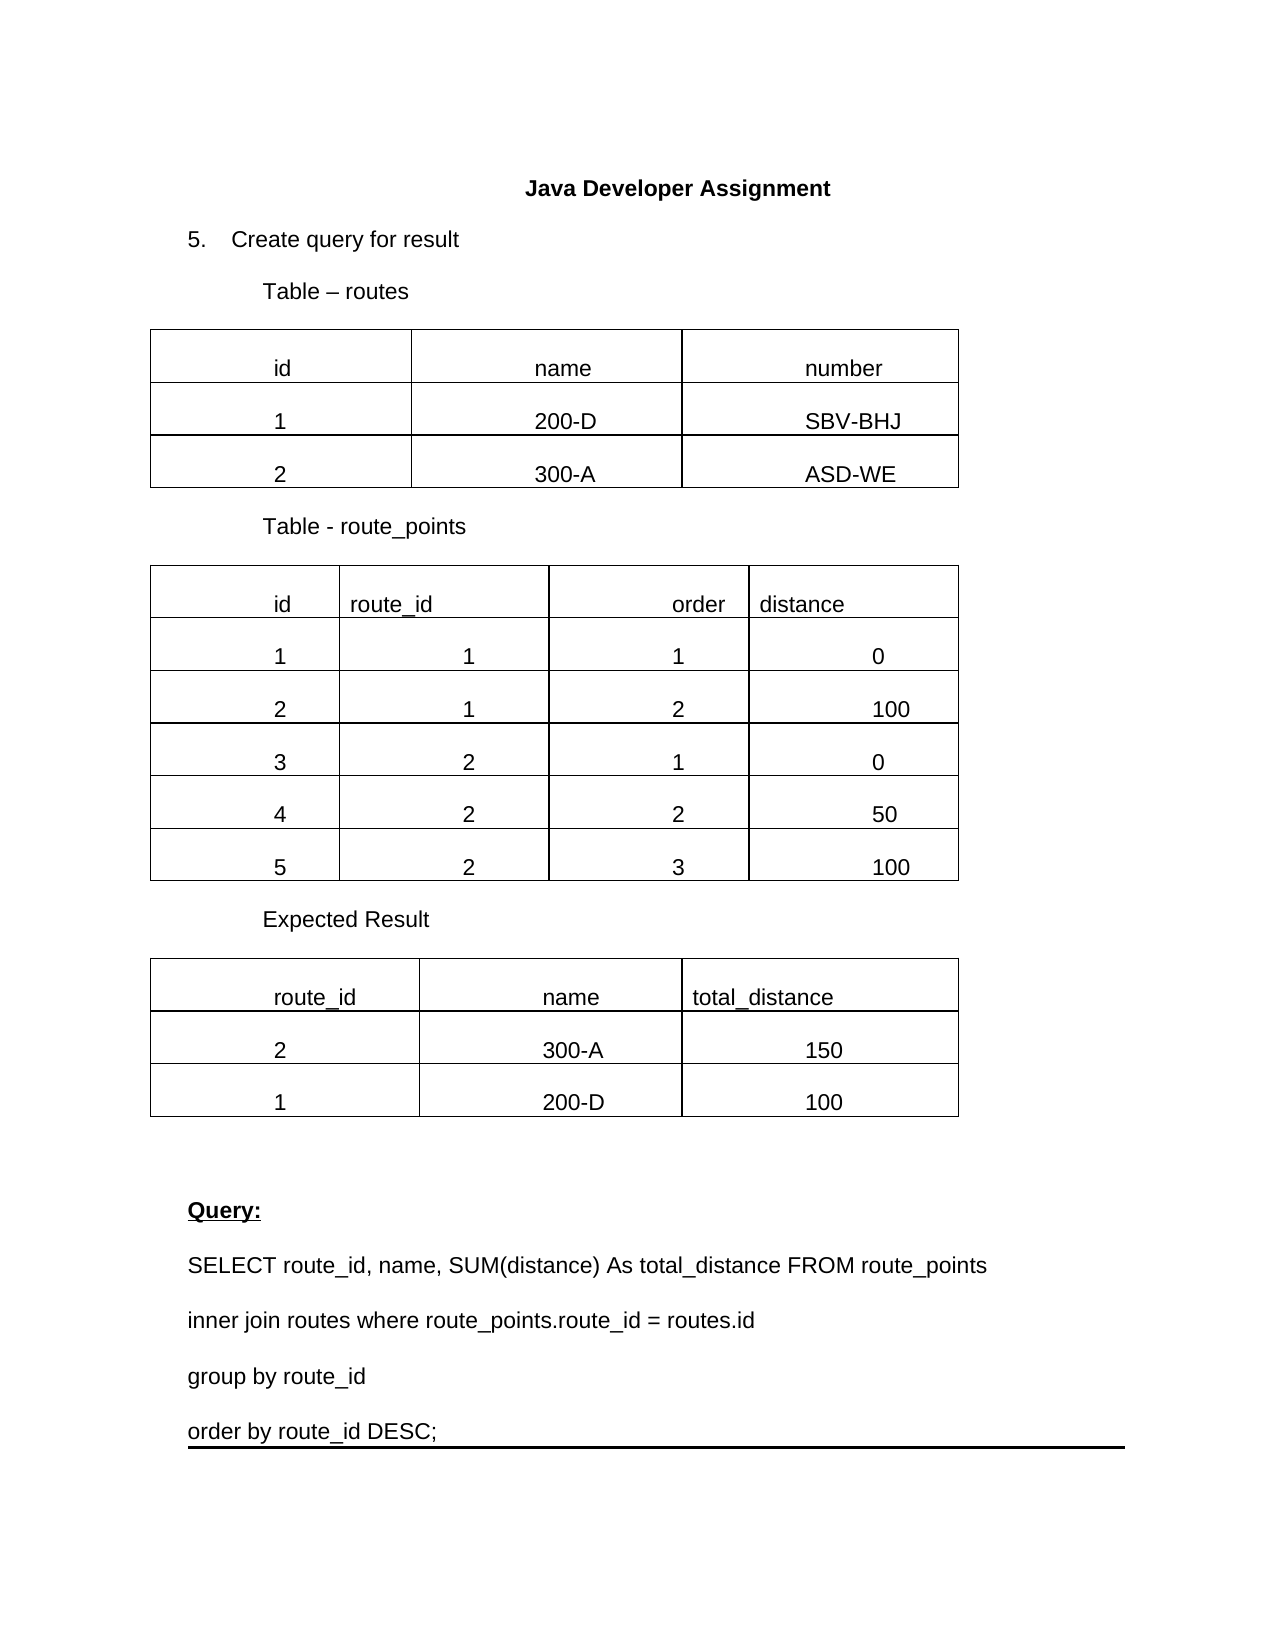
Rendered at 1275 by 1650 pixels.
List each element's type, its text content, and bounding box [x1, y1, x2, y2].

table_cell 4 [151, 776, 339, 827]
table_cell 2 [340, 829, 548, 880]
table_cell 100 [750, 671, 958, 722]
text inner join routes where route_points.route_id = routes.id [187, 1307, 1125, 1334]
table_cell 1 [151, 383, 411, 434]
table_header number [683, 330, 958, 382]
table_header total_distance [683, 959, 958, 1010]
table_cell 1 [151, 1064, 419, 1116]
table_cell 200-D [420, 1064, 681, 1116]
table_header order [550, 566, 748, 617]
table_cell 3 [550, 829, 748, 880]
text Expected Result [262, 906, 1125, 933]
table_cell 300-A [412, 436, 681, 487]
table_cell 2 [550, 776, 748, 827]
table_cell ASD-WE [683, 436, 958, 487]
table_cell 200-D [412, 383, 681, 434]
table_cell 2 [340, 776, 548, 827]
table_cell 1 [340, 671, 548, 722]
table_header id [151, 566, 339, 617]
table_cell 2 [151, 671, 339, 722]
table_header id [151, 330, 411, 382]
table_cell 5 [151, 829, 339, 880]
table_cell 2 [340, 724, 548, 775]
table_cell 150 [683, 1012, 958, 1063]
table_cell 1 [151, 618, 339, 670]
text Table - route_points [262, 513, 1125, 539]
table_cell 0 [750, 724, 958, 775]
table_cell 100 [750, 829, 958, 880]
table_cell 50 [750, 776, 958, 827]
text order by route_id DESC; [187, 1418, 1125, 1449]
table_cell 100 [683, 1064, 958, 1116]
table_cell 0 [750, 618, 958, 670]
table_header distance [750, 566, 958, 617]
text Java Developer Assignment [450, 175, 1125, 201]
text 5. Create query for result [187, 226, 1125, 253]
table_cell 1 [340, 618, 548, 670]
text Query: [187, 1197, 1125, 1223]
table_header name [420, 959, 681, 1010]
text group by route_id [187, 1363, 1125, 1389]
table_header route_id [340, 566, 548, 617]
table_cell SBV-BHJ [683, 383, 958, 434]
text SELECT route_id, name, SUM(distance) As total_distance FROM route_points [187, 1252, 1125, 1278]
text Table – routes [262, 278, 1125, 304]
table_cell 1 [550, 724, 748, 775]
table_cell 1 [550, 618, 748, 670]
table_cell 2 [151, 436, 411, 487]
table_cell 2 [550, 671, 748, 722]
table_cell 300-A [420, 1012, 681, 1063]
table_cell 2 [151, 1012, 419, 1063]
table_header route_id [151, 959, 419, 1010]
table_cell 3 [151, 724, 339, 775]
table_header name [412, 330, 681, 382]
